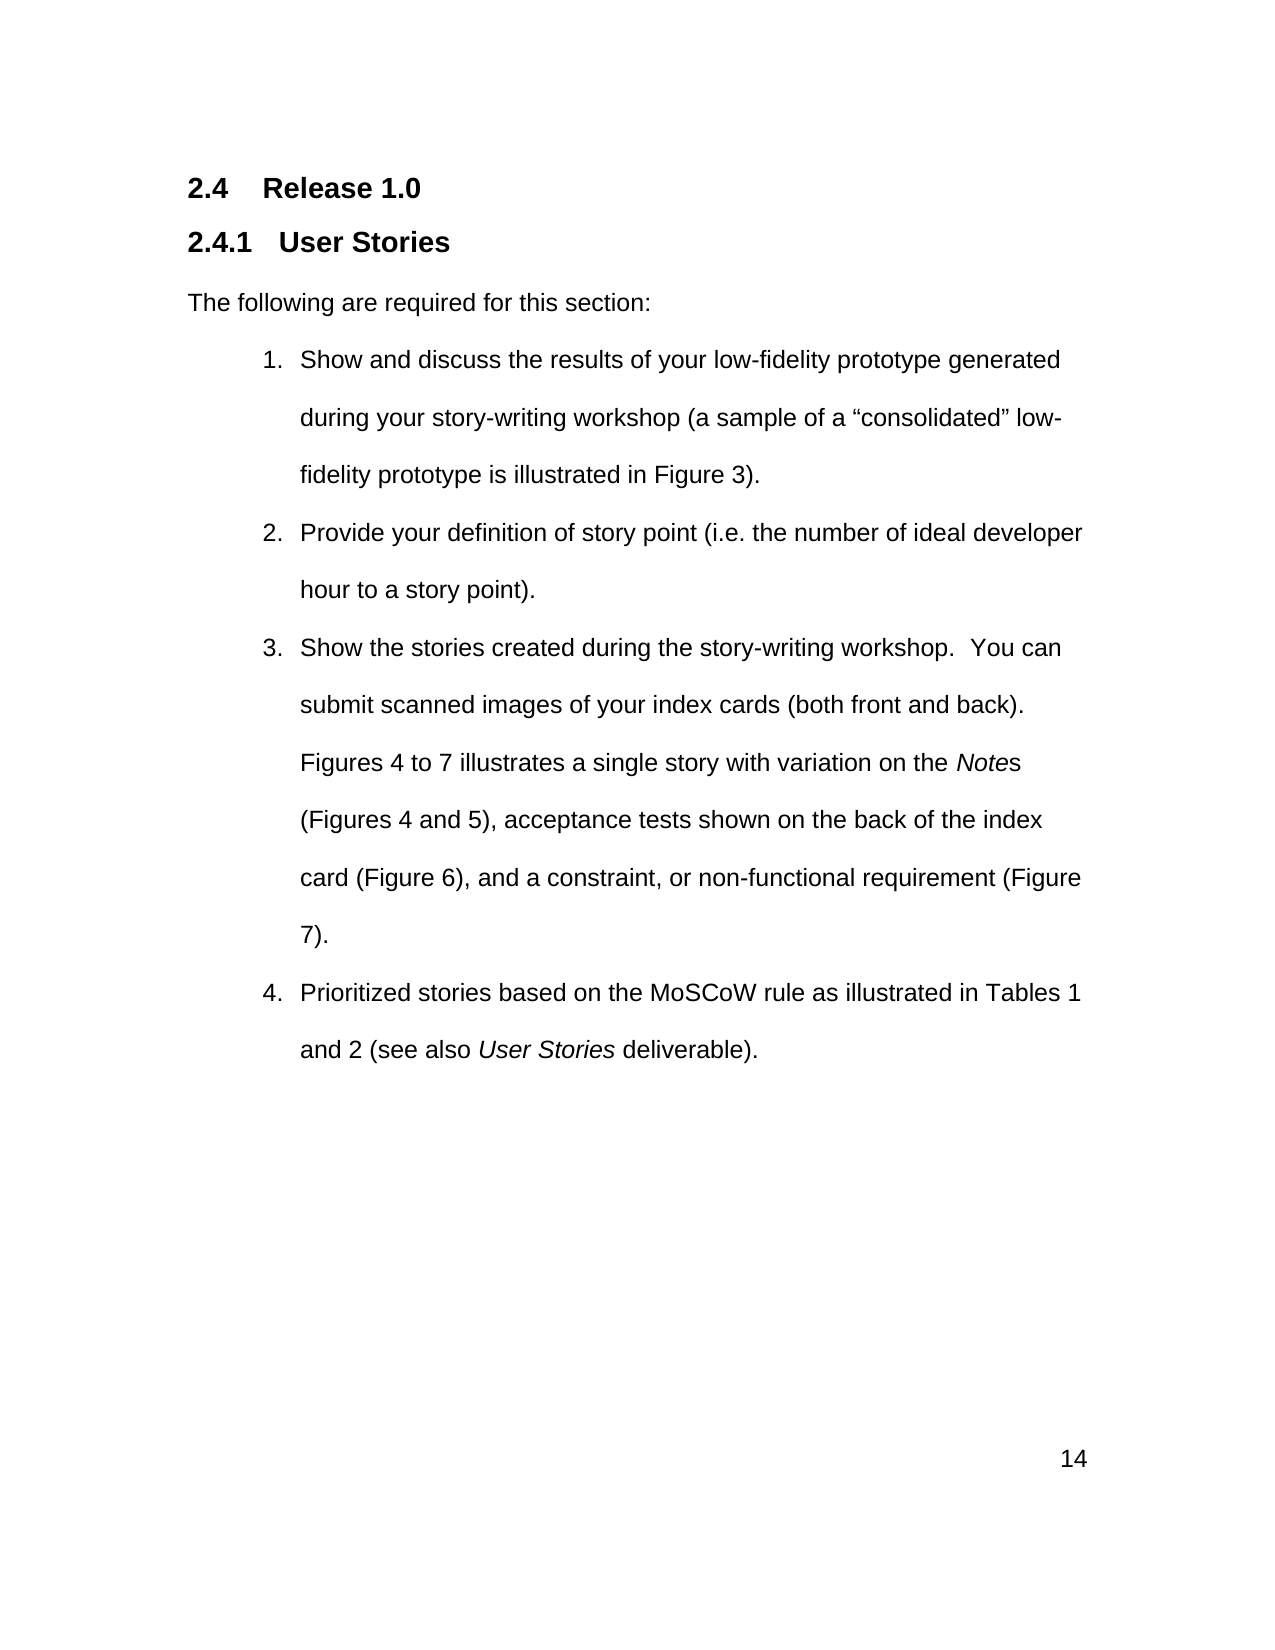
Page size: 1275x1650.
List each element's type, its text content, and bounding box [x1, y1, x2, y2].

text The following are required for this section: [187, 287, 1087, 316]
list Show the stories created during the story-writing workshop. You can submit scanned images of your index cards (both front and back). Figures 4 to 7 illustrates a single story with variation on the Notes (Figures 4 and 5), acceptance tests shown on the back of the index card (Figure 6), and a constraint, or non-functional requirement (Figure 7). [262, 632, 1087, 949]
list Show and discuss the results of your low-fidelity prototype generated during your story-writing workshop (a sample of a “consolidated” low-fidelity prototype is illustrated in Figure 3). [262, 345, 1087, 489]
list Provide your definition of story point (i.e. the number of ideal developer hour to a story point). [262, 517, 1087, 604]
list Prioritized stories based on the MoSCoW rule as illustrated in Tables 1 and 2 (see also User Stories deliverable). [262, 977, 1087, 1064]
subtitle 2.4.1 User Stories [187, 225, 1087, 259]
subtitle 2.4 Release 1.0 [187, 171, 1087, 204]
